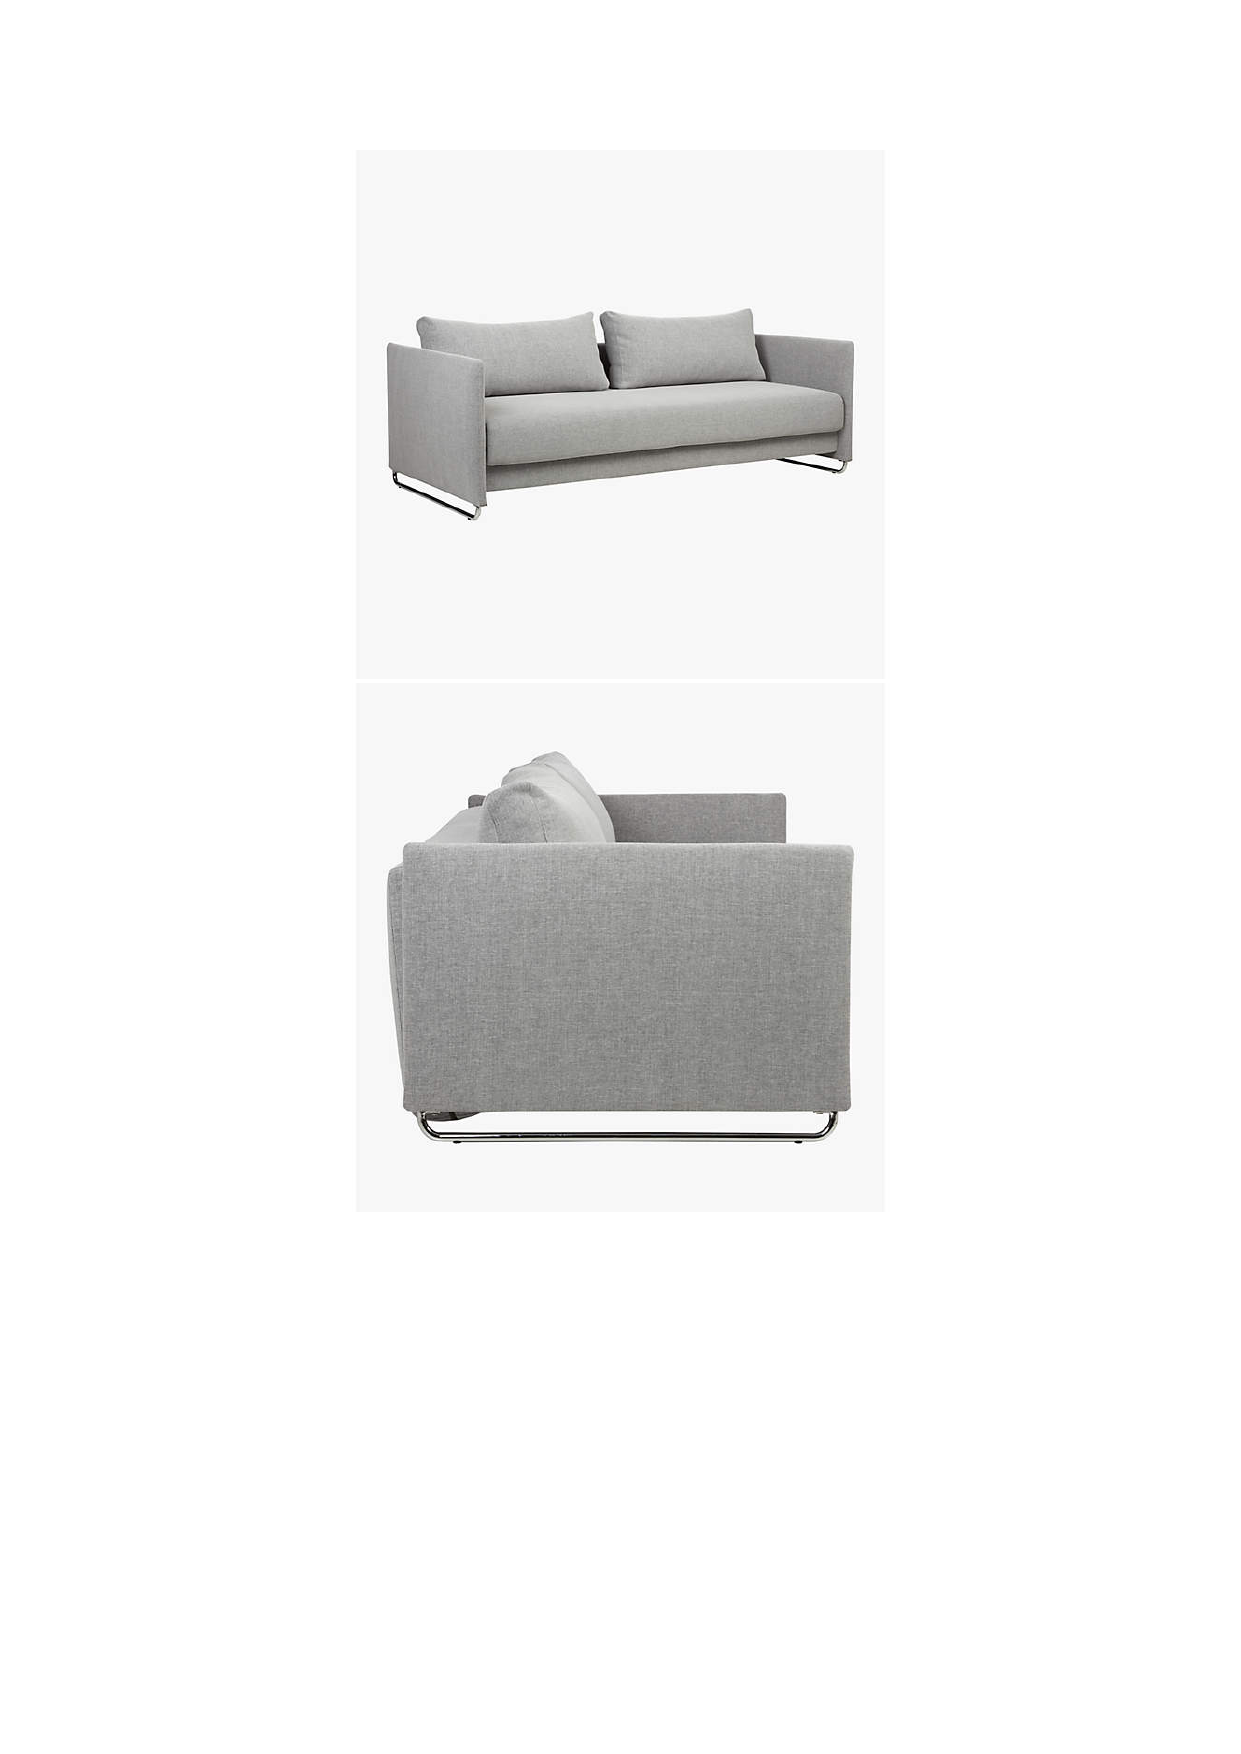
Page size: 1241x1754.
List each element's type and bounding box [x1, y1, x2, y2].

picture [150, 683, 1091, 1212]
picture [150, 150, 1091, 679]
